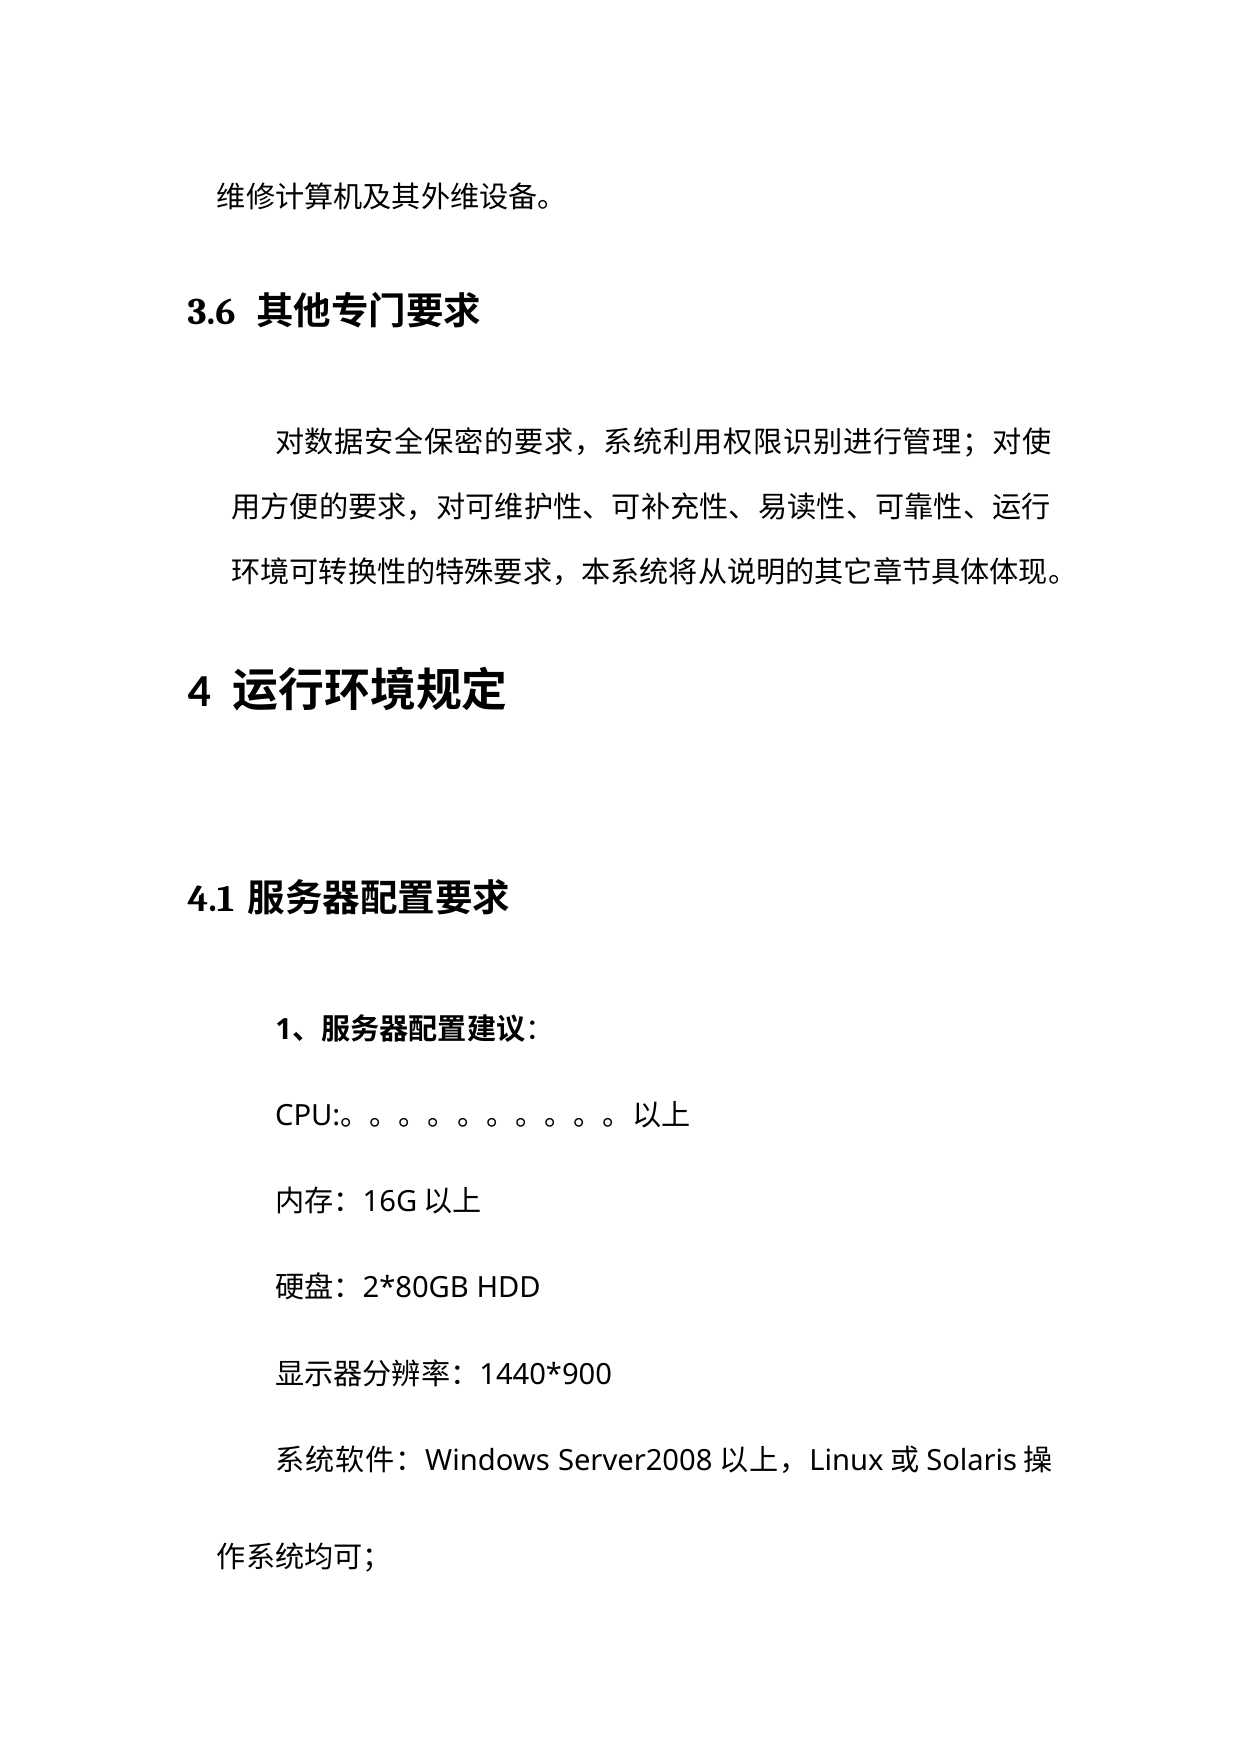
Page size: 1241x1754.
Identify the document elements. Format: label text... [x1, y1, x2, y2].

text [217, 162, 1053, 227]
text 显示器分辨率：1440*900 [217, 1339, 1053, 1404]
text 内存：16G以上 [217, 1167, 1053, 1232]
text 对数据安全保密的要求，系统利用权限识别进行管理；对使用方便的要求，对可维护性、可补充性、易读性、可靠性、运行环境可转换性的特殊要求，本系统将从说明的其它章节具体体现。 [231, 407, 1053, 602]
text CPU:。。。。。。。。。。以上 [217, 1081, 1053, 1146]
text 硬盘：2*80GB HDD [217, 1253, 1053, 1318]
text 1、服务器配置建议： [217, 994, 1053, 1059]
subtitle 运行环境规定 [187, 637, 1053, 735]
subtitle 其他专门要求 [187, 275, 1053, 340]
text 系统软件：Windows Server2008以上，Linux或Solaris操作系统均可； [217, 1425, 1053, 1588]
subtitle 服务器配置要求 [187, 863, 1053, 928]
